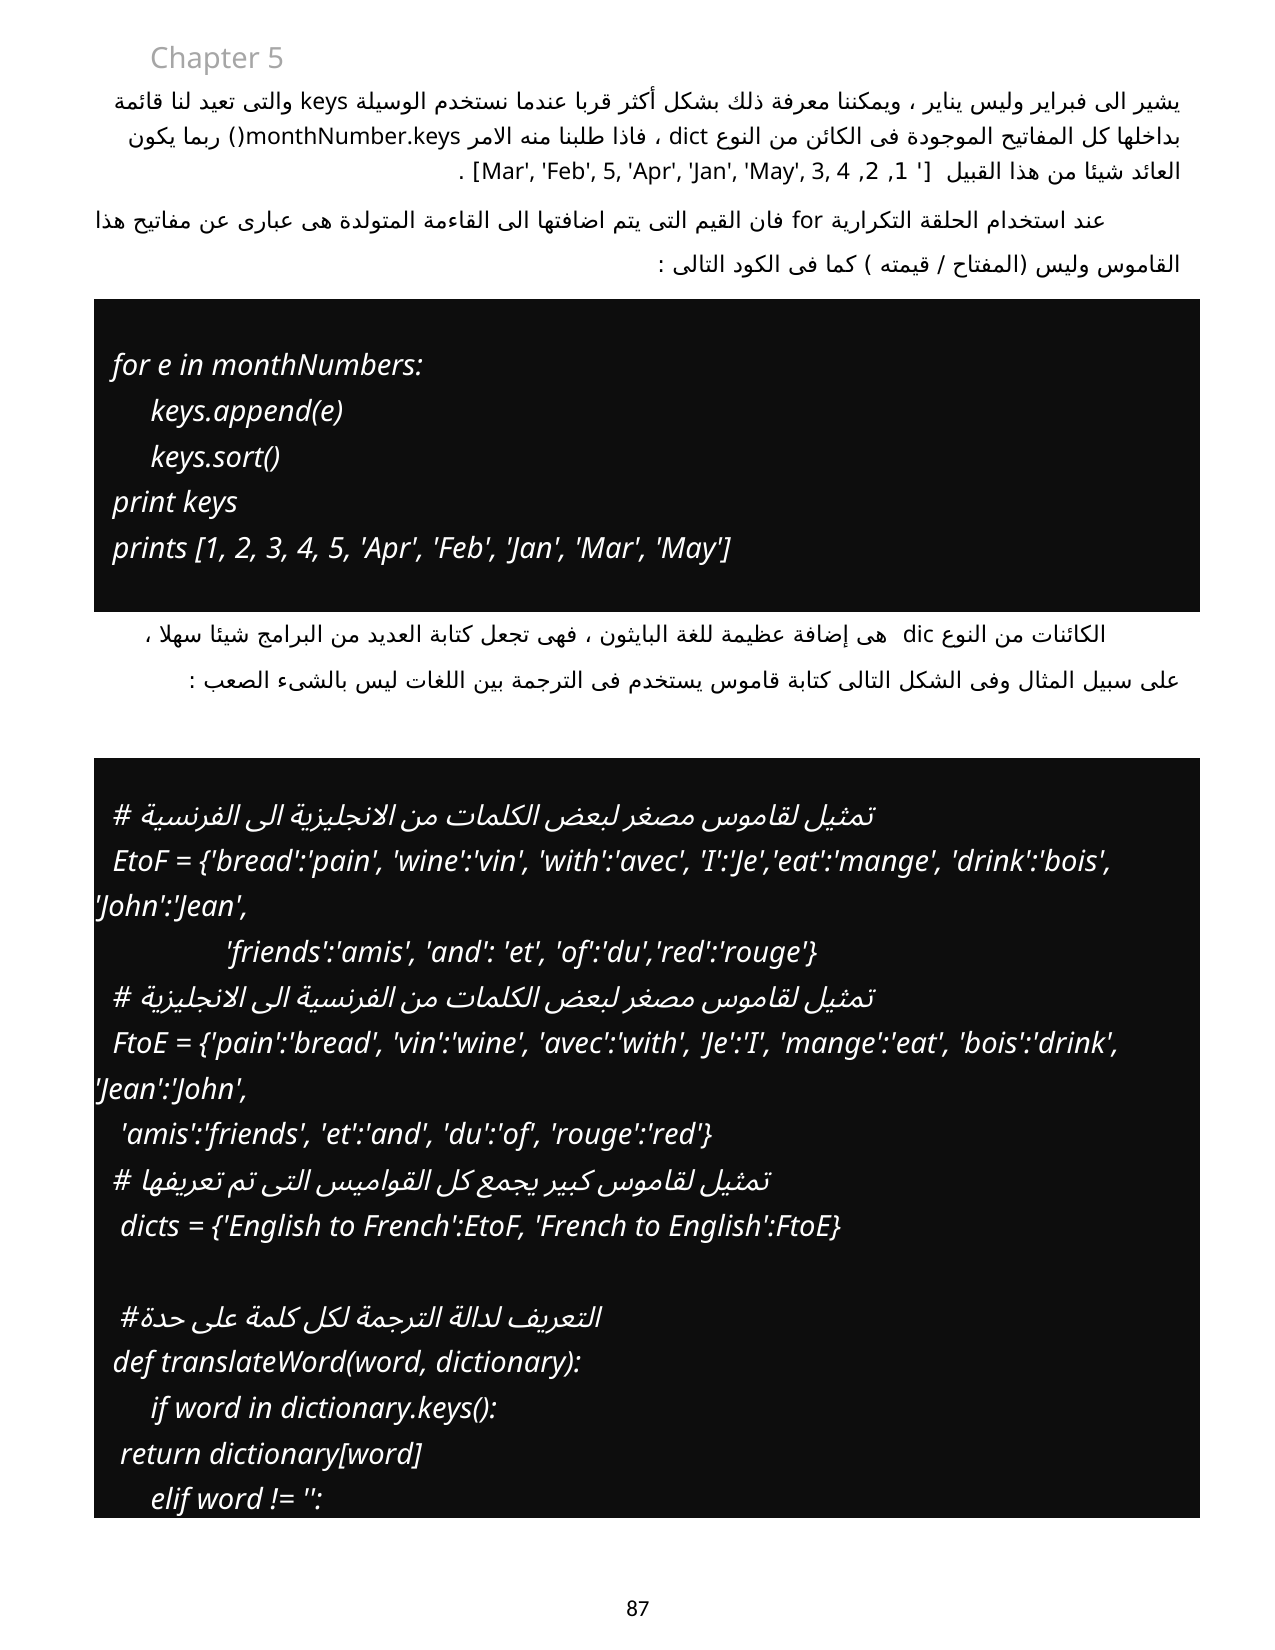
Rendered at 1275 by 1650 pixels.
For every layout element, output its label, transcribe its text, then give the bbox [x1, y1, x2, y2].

text FtoE = {'pain':'bread', 'vin':'wine', 'avec':'with', 'Je':'I', 'mange':'eat', 'bois':'drink', 'Jean':'John', [94, 1022, 1200, 1108]
text if word in dictionary.keys(): [94, 1387, 1200, 1427]
text keys.sort() [94, 436, 1200, 476]
text print keys [94, 481, 1200, 521]
text for e in monthNumbers: [94, 344, 1200, 384]
text elif word != '': [94, 1479, 1200, 1518]
text EtoF = {'bread':'pain', 'wine':'vin', 'with':'avec', 'I':'Je','eat':'mange', 'drink':'bois', 'John':'Jean', [94, 840, 1200, 925]
text # تمثيل لقاموس مصغر لبعض الكلمات من الانجليزية الى الفرنسية [94, 794, 1200, 834]
text الكائنات من النوع dic هى إضافة عظيمة للغة البايثون ، فهى تجعل كتابة العديد من البرامج شيئا سهلا ، [75, 618, 1181, 649]
text keys.append(e) [94, 390, 1200, 430]
text # تمثيل لقاموس مصغر لبعض الكلمات من الفرنسية الى الانجليزية [94, 977, 1200, 1016]
text على سبيل المثال وفى الشكل التالى كتابة قاموس يستخدم فى الترجمة بين اللغات ليس بالشىء الصعب : [75, 667, 1181, 693]
text 'amis':'friends', 'et':'and', 'du':'of', 'rouge':'red'} [94, 1114, 1200, 1153]
text def translateWord(word, dictionary): [94, 1342, 1200, 1381]
text # تمثيل لقاموس كبير يجمع كل القواميس التى تم تعريفها [94, 1159, 1200, 1199]
text عند استخدام الحلقة التكرارية for فان القيم التى يتم اضافتها الى القاءمة المتولدة هى عبارى عن مفاتيح هذا القاموس وليس (المفتاح / قيمته ) كما فى الكود التالى : keys = [] [75, 204, 1181, 281]
text 'friends':'amis', 'and': 'et', 'of':'du','red':'rouge'} [94, 931, 1200, 971]
text dicts = {'English to French':EtoF, 'French to English':FtoE} [94, 1205, 1200, 1244]
text return dictionary[word] [94, 1433, 1200, 1473]
text prints [1, 2, 3, 4, 5, 'Apr', 'Feb', 'Jan', 'Mar', 'May'] [94, 527, 1200, 567]
text #التعريف لدالة الترجمة لكل كلمة على حدة [94, 1296, 1200, 1336]
